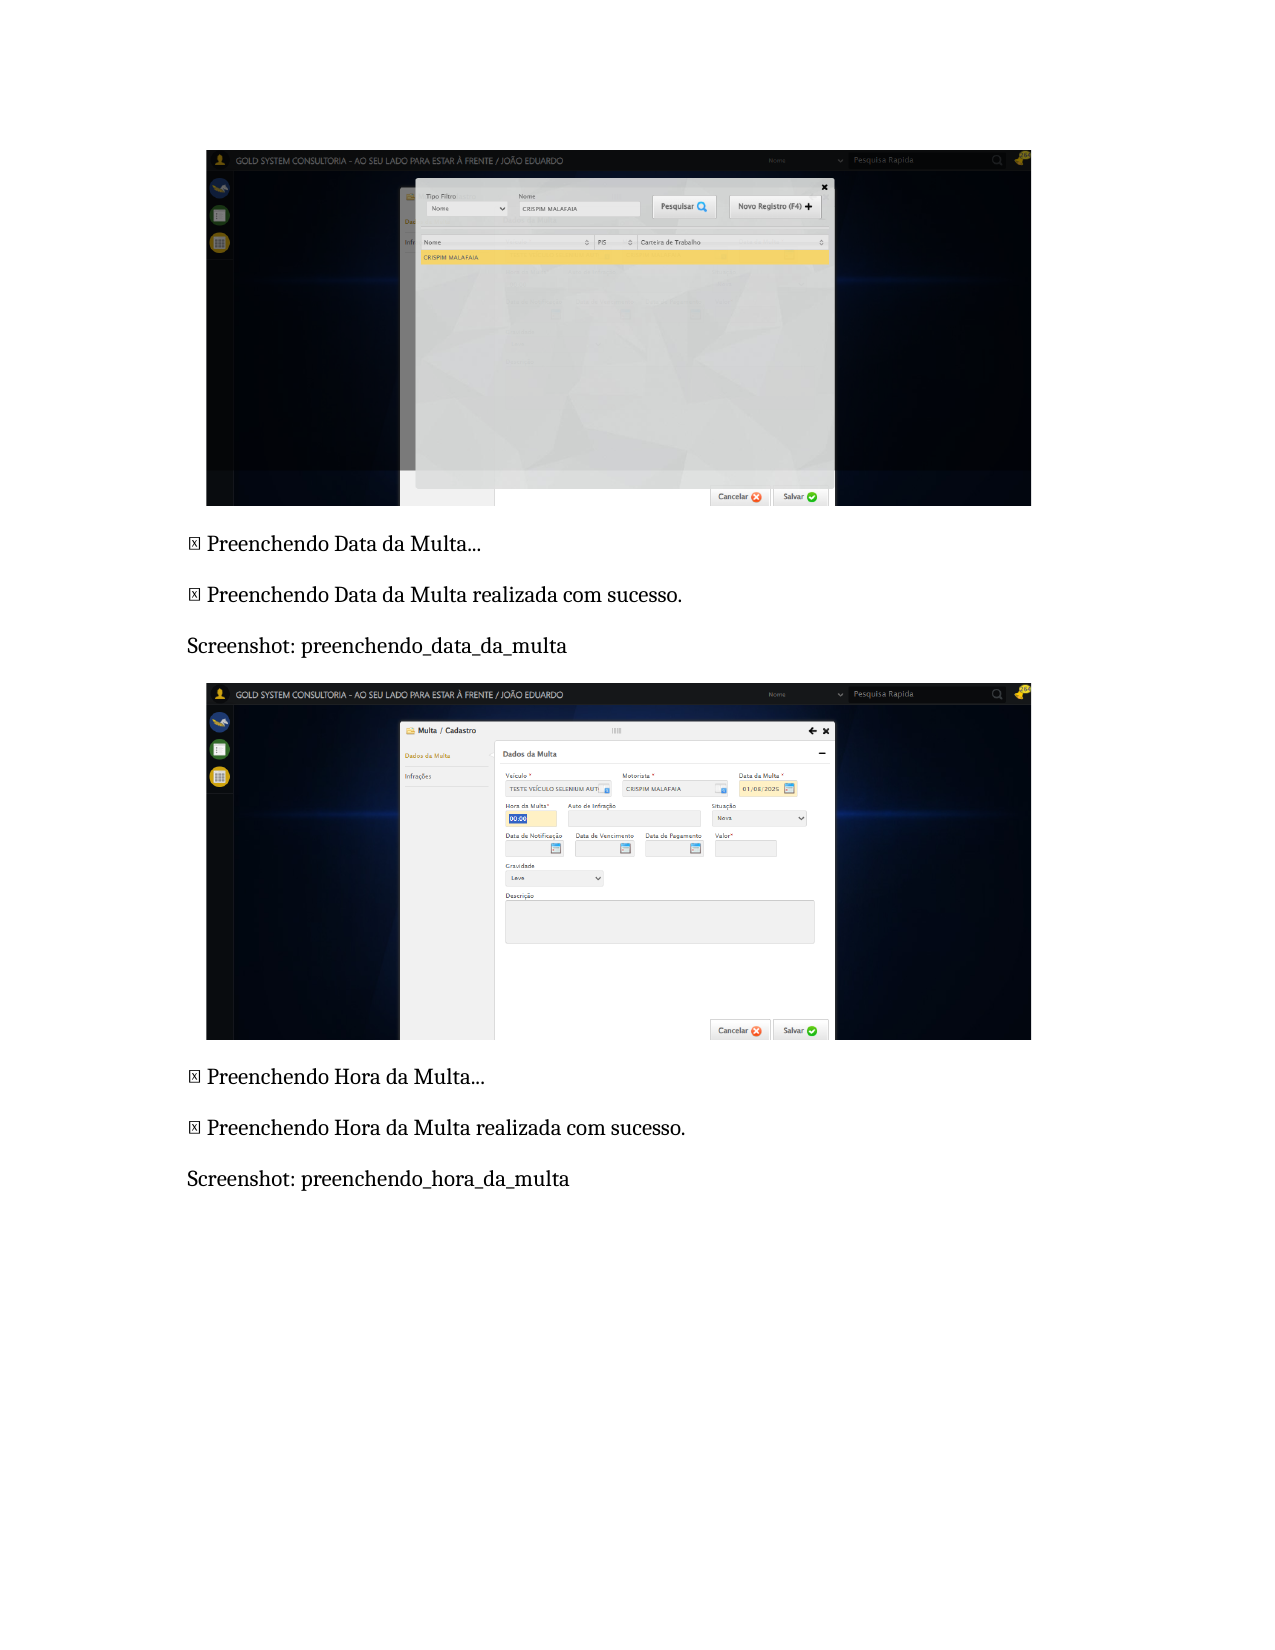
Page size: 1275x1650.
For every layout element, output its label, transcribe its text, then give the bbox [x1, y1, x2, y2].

text ✅ Preenchendo Data da Multa realizada com sucesso. [187, 581, 1087, 608]
text 🔄 Preenchendo Data da Multa... [187, 530, 1087, 557]
text 🔄 Preenchendo Hora da Multa... [187, 1064, 1087, 1090]
picture [206, 150, 1032, 506]
text Screenshot: preenchendo_hora_da_multa [187, 1166, 1087, 1192]
picture [206, 683, 1032, 1040]
text ✅ Preenchendo Hora da Multa realizada com sucesso. [187, 1115, 1087, 1141]
text Screenshot: preenchendo_data_da_multa [187, 632, 1087, 659]
